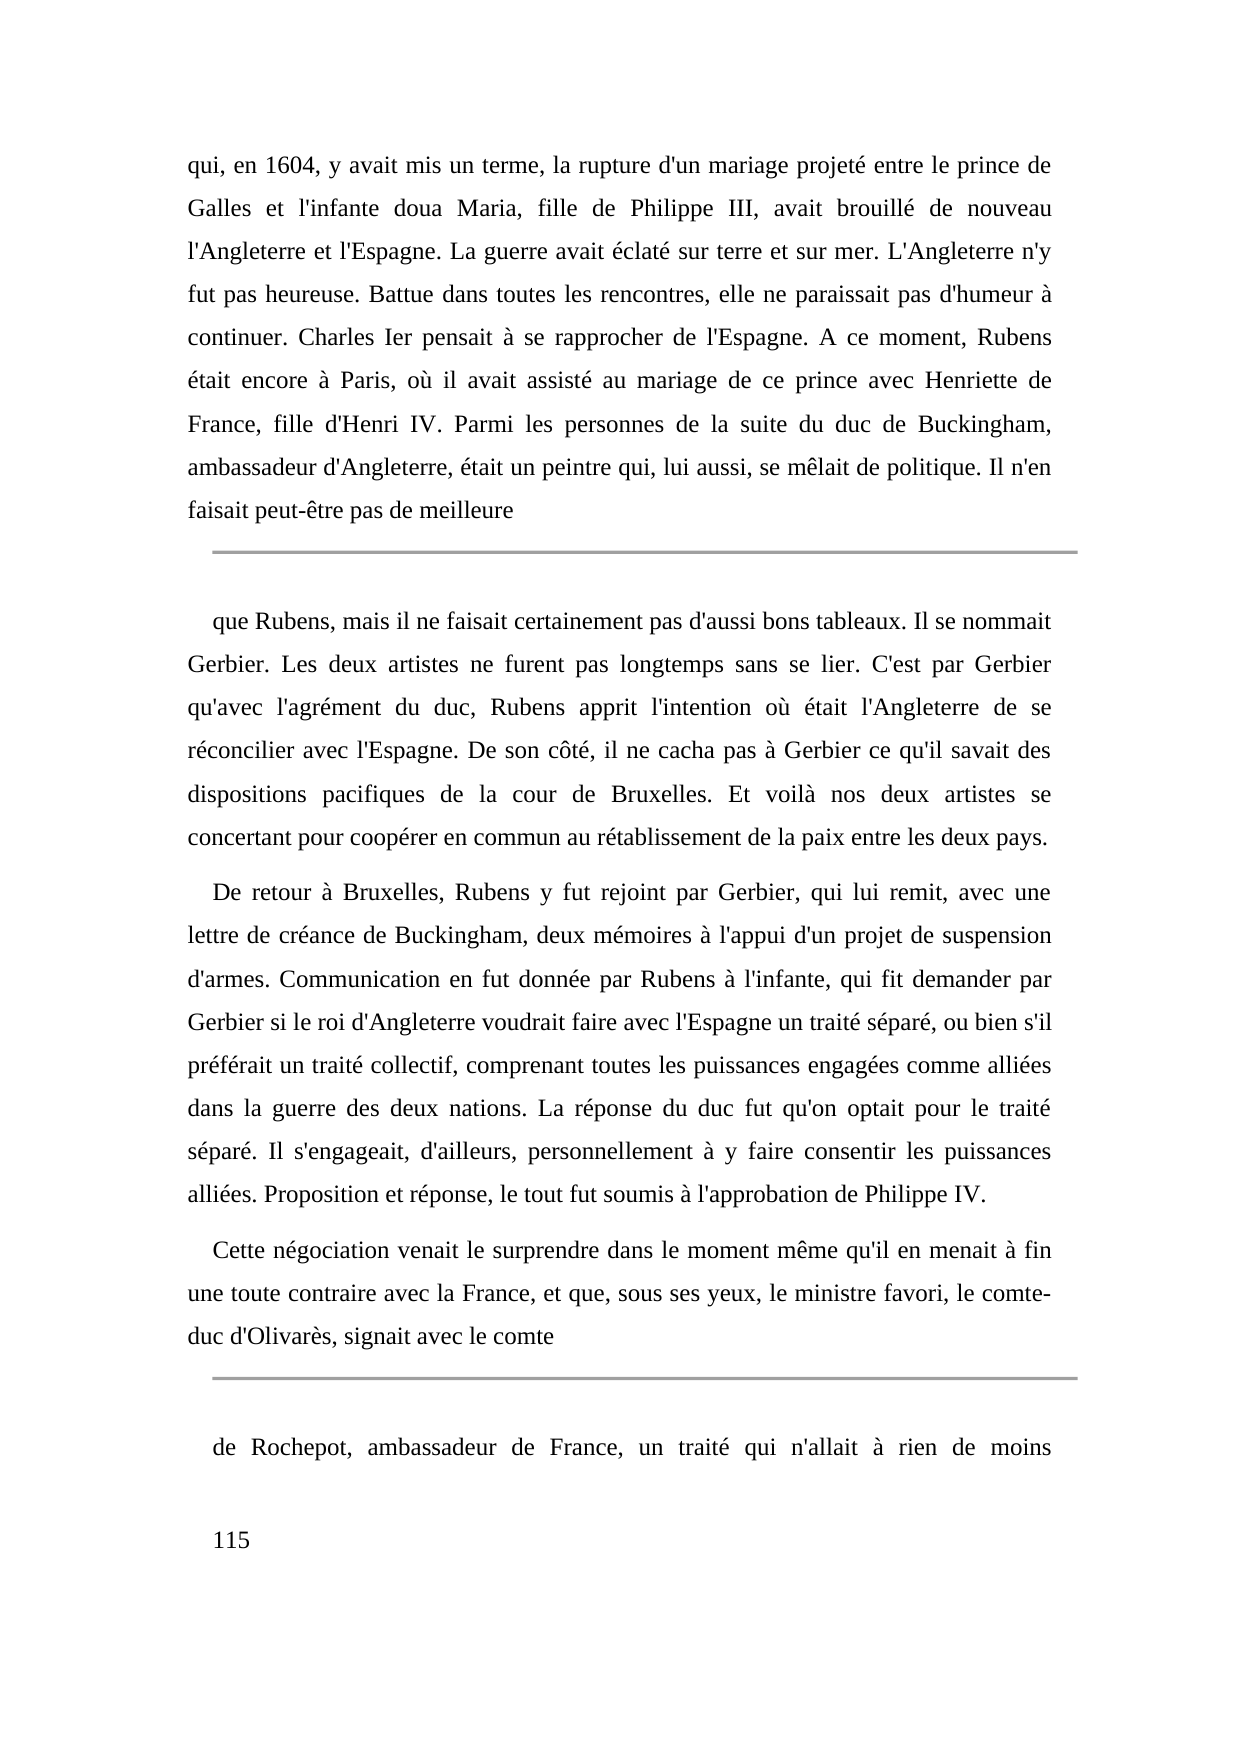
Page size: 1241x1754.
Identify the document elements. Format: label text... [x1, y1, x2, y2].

text que Rubens, mais il ne faisait certainement pas d'aussi bons tableaux. Il se nommait Gerbier. Les deux artistes ne furent pas longtemps sans se lier. C'est par Gerbier qu'avec l'agrément du duc, Rubens apprit l'intention où était l'Angleterre de se réconcilier avec l'Espagne. De son côté, il ne cacha pas à Gerbier ce qu'il savait des dispositions pacifiques de la cour de Bruxelles. Et voilà nos deux artistes se concertant pour coopérer en commun au rétablissement de la paix entre les deux pays. [187, 606, 1053, 851]
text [187, 150, 1053, 524]
text Cette négociation venait le surprendre dans le moment même qu'il en menait à fin une toute contraire avec la France, et que, sous ses yeux, le ministre favori, le comte-duc d'Olivarès, signait avec le comte [187, 1235, 1053, 1350]
text De retour à Bruxelles, Rubens y fut rejoint par Gerbier, qui lui remit, avec une lettre de créance de Buckingham, deux mémoires à l'appui d'un projet de suspension d'armes. Communication en fut donnée par Rubens à l'infante, qui fit demander par Gerbier si le roi d'Angleterre voudrait faire avec l'Espagne un traité séparé, ou bien s'il préférait un traité collectif, comprenant toutes les puissances engagées comme alliées dans la guerre des deux nations. La réponse du duc fut qu'on optait pour le traité séparé. Il s'engageait, d'ailleurs, personnellement à y faire consentir les puissances alliées. Proposition et réponse, le tout fut soumis à l'approbation de Philippe IV. [187, 877, 1053, 1208]
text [187, 1432, 1053, 1461]
